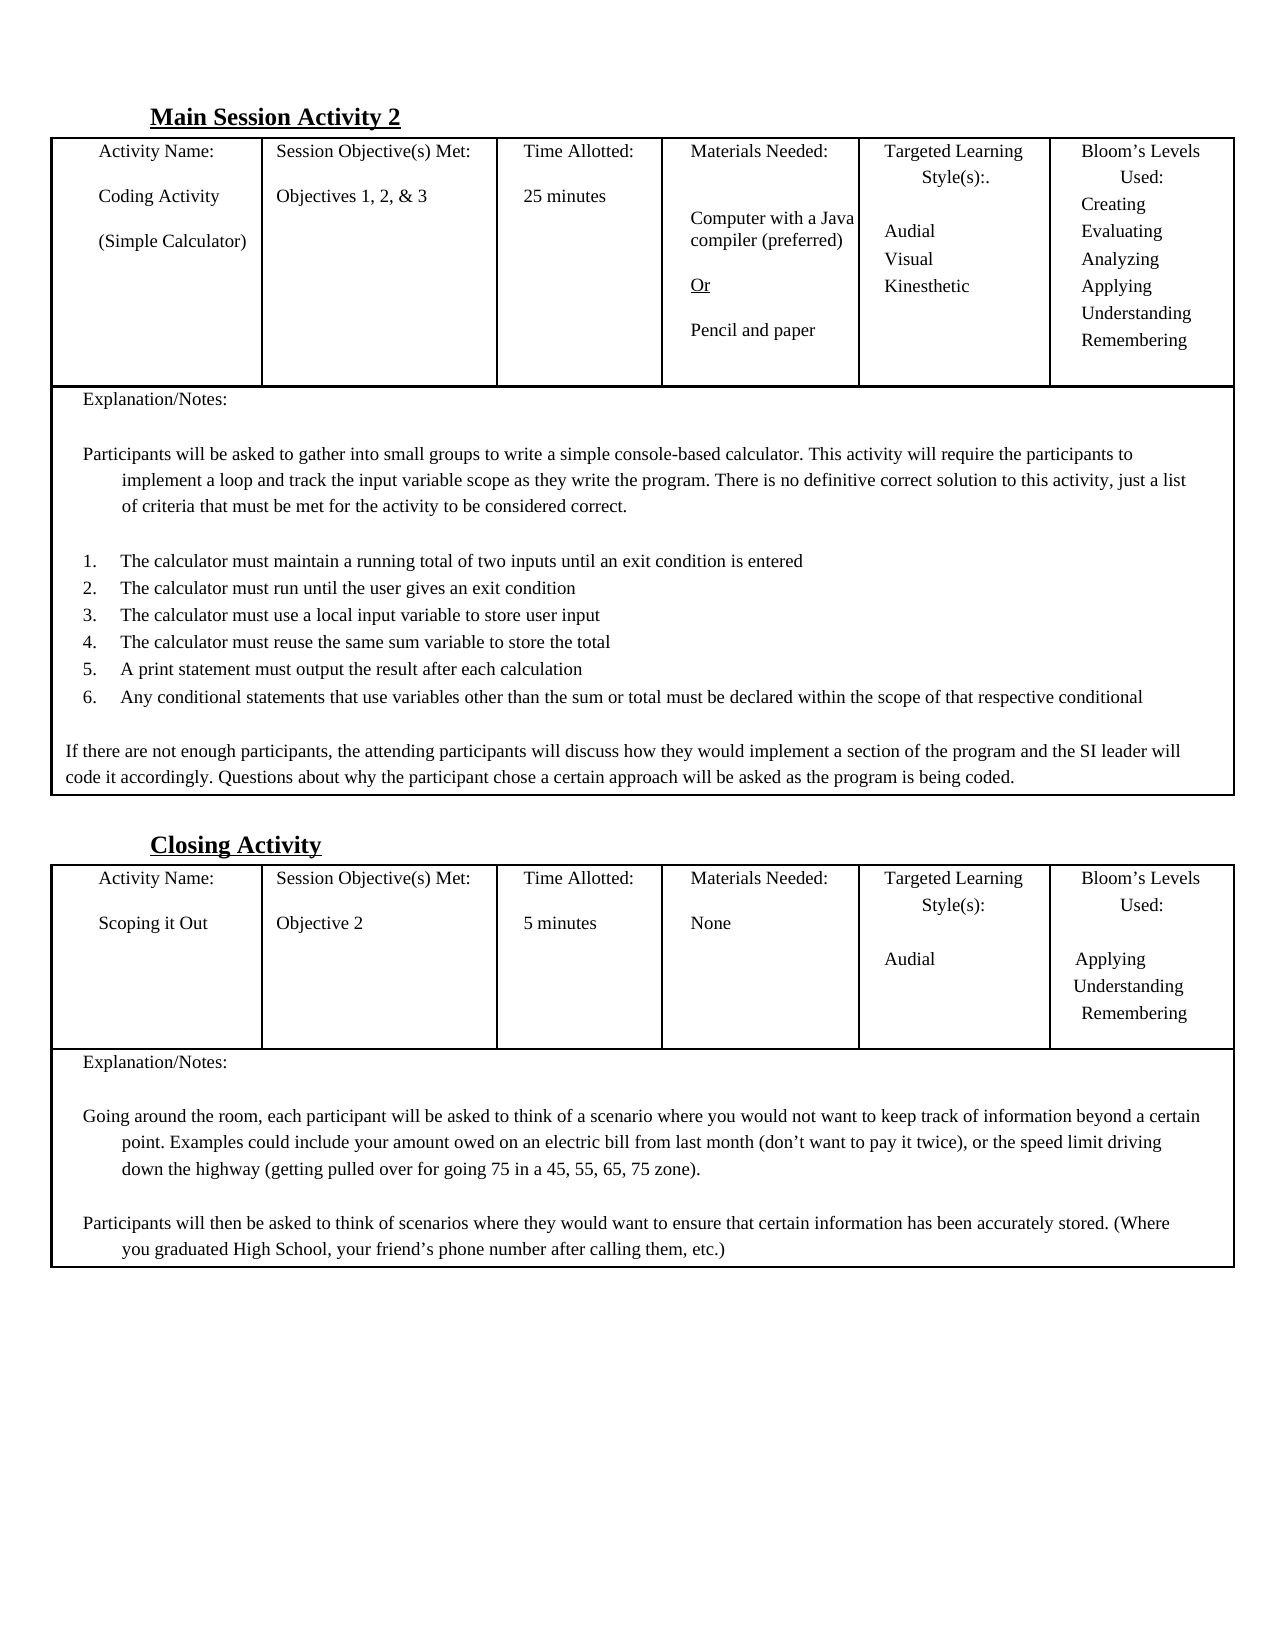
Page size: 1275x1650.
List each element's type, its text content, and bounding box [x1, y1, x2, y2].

table_header Time Allotted: 25 minutes [498, 139, 661, 385]
table_header Targeted Learning Style(s):. Audial Visual Kinesthetic [860, 139, 1049, 385]
text Closing Activity [150, 830, 1246, 859]
table_cell Explanation/Notes: Going around the room, each participant will be asked to think of a scenario where you would not want to keep track of information beyond a certain point. Examples could include your amount owed on an electric bill from last month (don’t want to pay it twice), or the speed limit driving down the highway (getting pulled over for going 75 in a 45, 55, 65, 75 zone). Participants will then be asked to think of scenarios where they would want to ensure that certain information has been accurately stored. (Where you graduated High School, your friend’s phone number after calling them, etc.) [53, 1050, 1233, 1266]
table_header Bloom’s Levels Used: Applying Understanding Remembering [1051, 866, 1233, 1048]
table_header Activity Name: Coding Activity (Simple Calculator) [53, 139, 261, 385]
table_header Materials Needed: Computer with a Java compiler (preferred) Or Pencil and paper [663, 139, 858, 385]
table_header Session Objective(s) Met: Objectives 1, 2, & 3 [263, 139, 496, 385]
table_header Targeted Learning Style(s): Audial [860, 866, 1049, 1048]
table_cell Explanation/Notes: Participants will be asked to gather into small groups to write a simple console-based calculator. This activity will require the participants to implement a loop and track the input variable scope as they write the program. There is no definitive correct solution to this activity, just a list of criteria that must be met for the activity to be considered correct. The calculator must maintain a running total of two inputs until an exit condition is entered The calculator must run until the user gives an exit condition The calculator must use a local input variable to store user input The calculator must reuse the same sum variable to store the total A print statement must output the result after each calculation Any conditional statements that use variables other than the sum or total must be declared within the scope of that respective conditional If there are not enough participants, the attending participants will discuss how they would implement a section of the program and the SI leader will code it accordingly. Questions about why the participant chose a certain approach will be asked as the program is being coded. [53, 388, 1233, 793]
table_header Time Allotted: 5 minutes [498, 866, 661, 1048]
table_header Bloom’s Levels Used: Creating Evaluating Analyzing Applying Understanding Remembering [1051, 139, 1233, 385]
table_header Activity Name: Scoping it Out [53, 866, 261, 1048]
text Main Session Activity 2 [150, 102, 1246, 131]
table_header Materials Needed: None [663, 866, 858, 1048]
table_header Session Objective(s) Met: Objective 2 [263, 866, 496, 1048]
